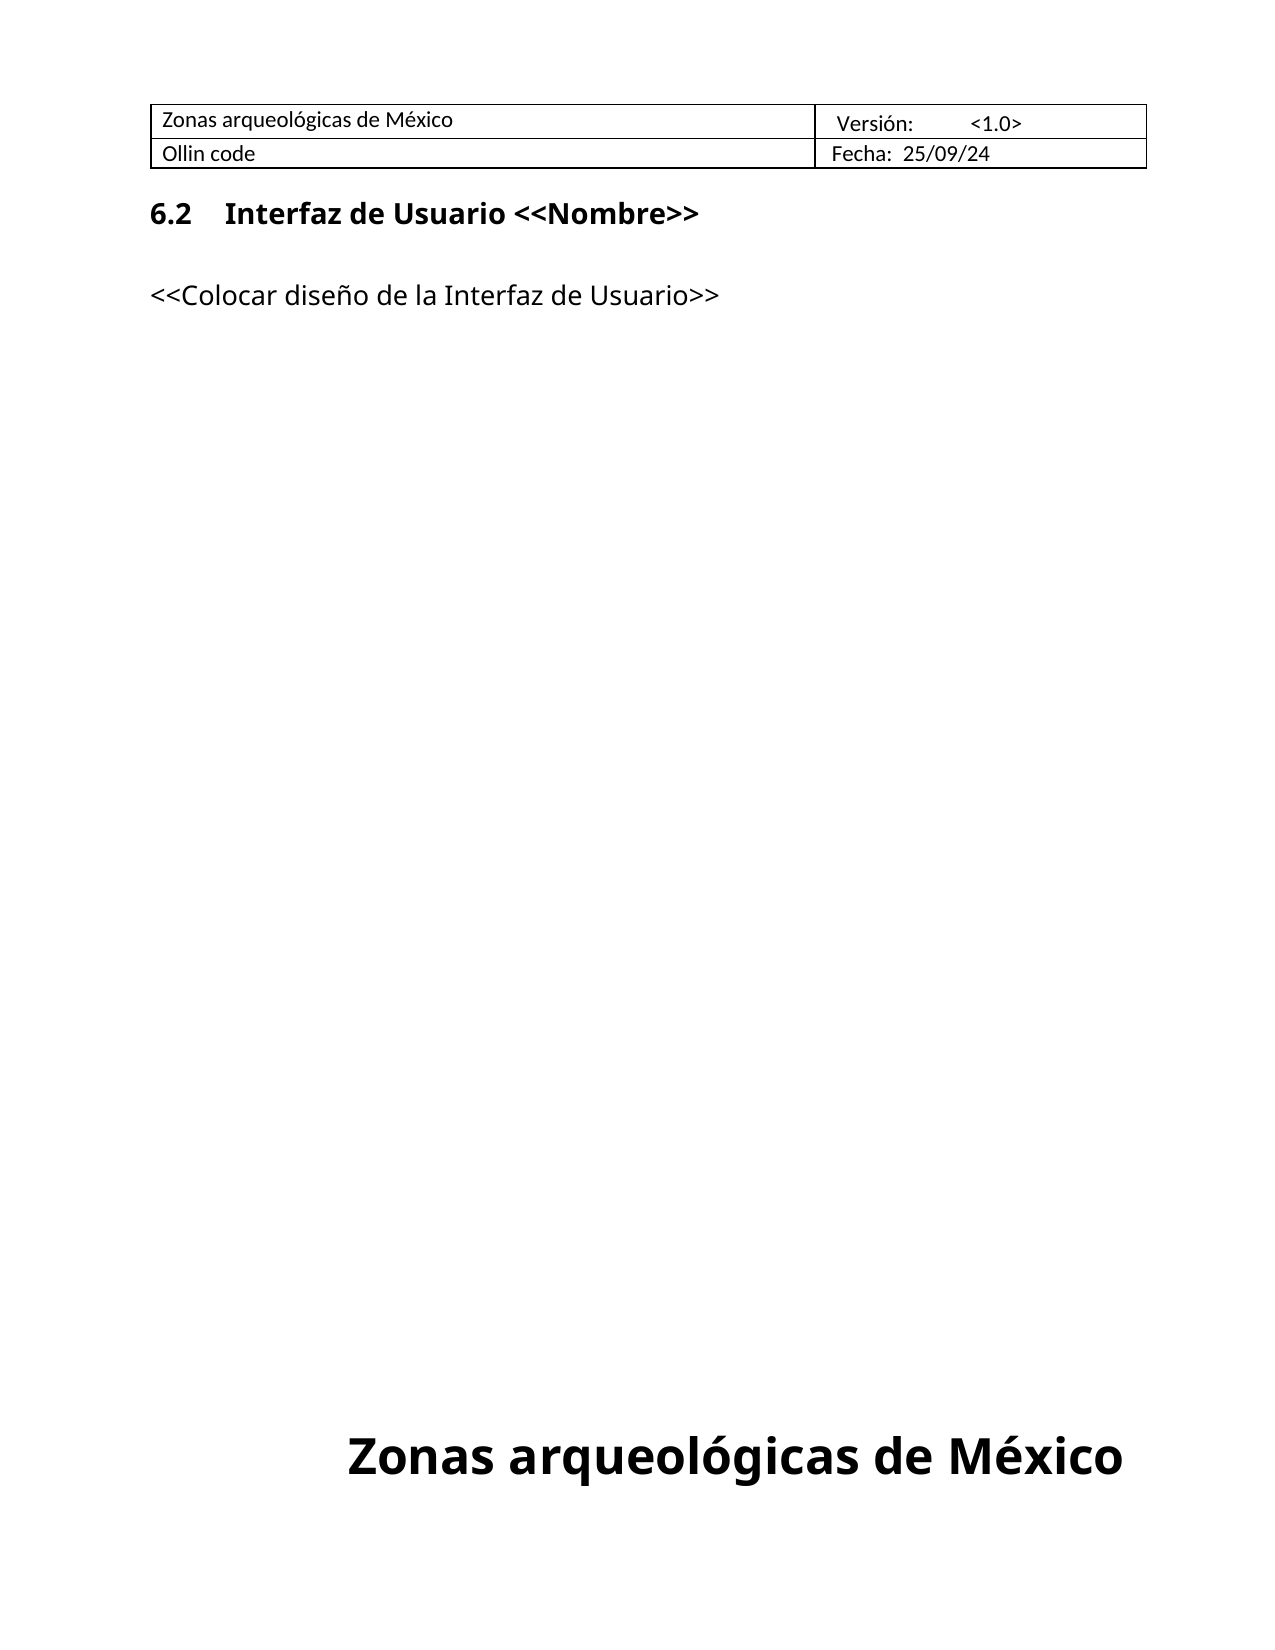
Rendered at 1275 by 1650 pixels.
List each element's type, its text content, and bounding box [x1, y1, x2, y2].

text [150, 276, 1125, 313]
title Zonas arqueológicas de México [150, 1421, 1125, 1489]
subtitle Interfaz de Usuario <<Nombre>> [150, 194, 1125, 233]
